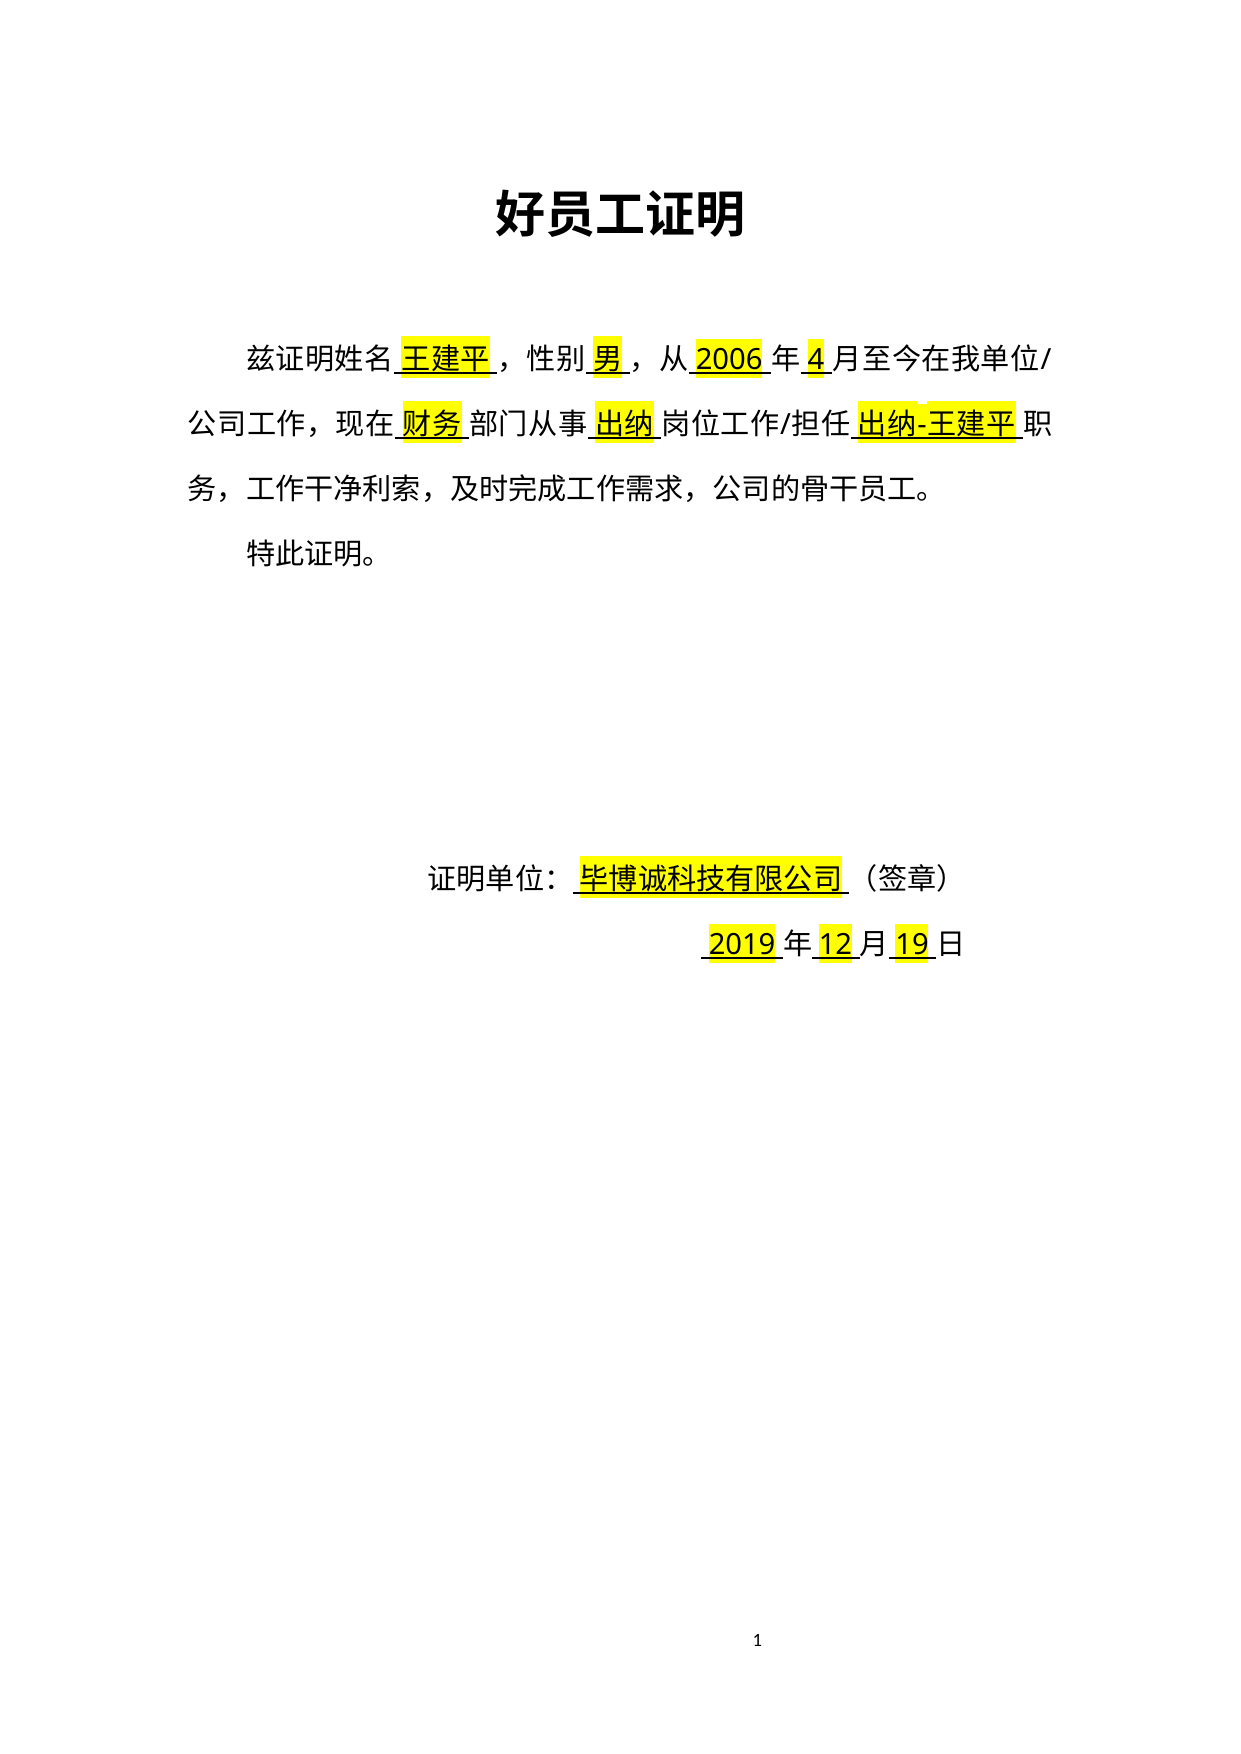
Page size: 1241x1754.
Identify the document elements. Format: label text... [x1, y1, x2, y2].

text 特此证明。 [187, 519, 1053, 584]
text 好员工证明 [187, 162, 1053, 259]
text 2019 年 12 月 19 日 [187, 909, 965, 974]
text 证明单位： 毕博诚科技有限公司 （签章） [187, 844, 965, 909]
text 兹证明姓名 王建平 ，性别 男 ，从 2006 年 4 月至今在我单位/公司工作，现在 财务 部门从事 出纳 岗位工作/担任 出纳-王建平 职务，工作干净利索，及时完成工作需求，公司的骨干员工。 [187, 324, 1053, 519]
